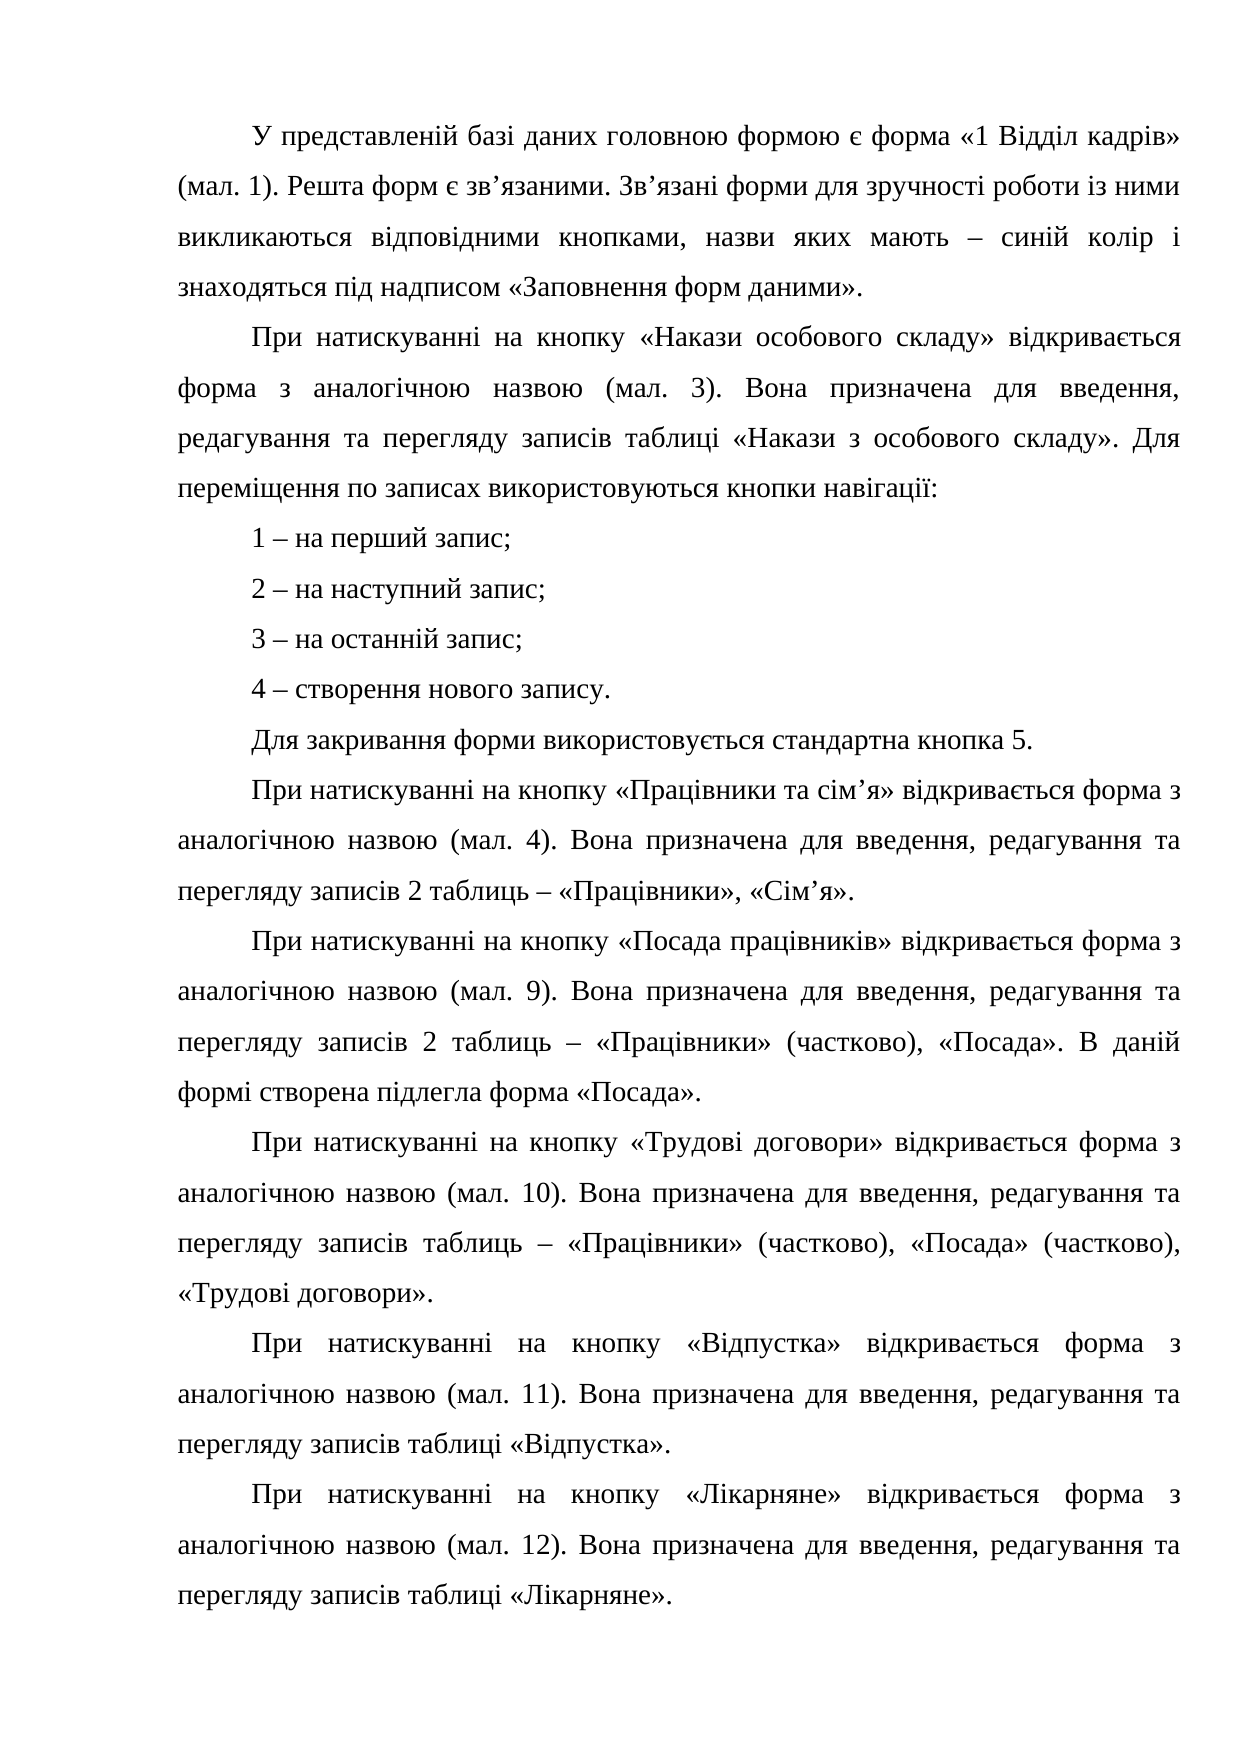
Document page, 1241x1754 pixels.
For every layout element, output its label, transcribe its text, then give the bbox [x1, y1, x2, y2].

text При натискуванні на кнопку «Лікарняне» відкривається форма з аналогічною назвою (мал. 12). Вона призначена для введення, редагування та перегляду записів таблиці «Лікарняне». [177, 1477, 1181, 1611]
text 1 – на перший запис; [177, 521, 1181, 554]
text При натискуванні на кнопку «Працівники та сім’я» відкривається форма з аналогічною назвою (мал. 4). Вона призначена для введення, редагування та перегляду записів 2 таблиць – «Працівники», «Сім’я». [177, 772, 1181, 906]
text При натискуванні на кнопку «Відпустка» відкривається форма з аналогічною назвою (мал. 11). Вона призначена для введення, редагування та перегляду записів таблиці «Відпустка». [177, 1326, 1181, 1460]
text 4 – створення нового запису. [177, 672, 1181, 705]
text При натискуванні на кнопку «Трудові договори» відкривається форма з аналогічною назвою (мал. 10). Вона призначена для введення, редагування та перегляду записів таблиць – «Працівники» (частково), «Посада» (частково), «Трудові договори». [177, 1124, 1181, 1309]
text При натискуванні на кнопку «Накази особового складу» відкривається форма з аналогічною назвою (мал. 3). Вона призначена для введення, редагування та перегляду записів таблиці «Накази з особового складу». Для переміщення по записах використовуються кнопки навігації: [177, 319, 1181, 504]
text Для закривання форми використовується стандартна кнопка 5. [177, 722, 1181, 755]
text 3 – на останній запис; [177, 621, 1181, 655]
text При натискуванні на кнопку «Посада працівників» відкривається форма з аналогічною назвою (мал. 9). Вона призначена для введення, редагування та перегляду записів 2 таблиць – «Працівники» (частково), «Посада». В даній формі створена підлегла форма «Посада». [177, 923, 1181, 1108]
text 2 – на наступний запис; [177, 571, 1181, 604]
text У представленій базі даних головною формою є форма «1 Відділ кадрів» (мал. 1). Решта форм є зв’язаними. Зв’язані форми для зручності роботи із ними викликаються відповідними кнопками, назви яких мають – синій колір і знаходяться під надписом «Заповнення форм даними». [177, 118, 1181, 303]
